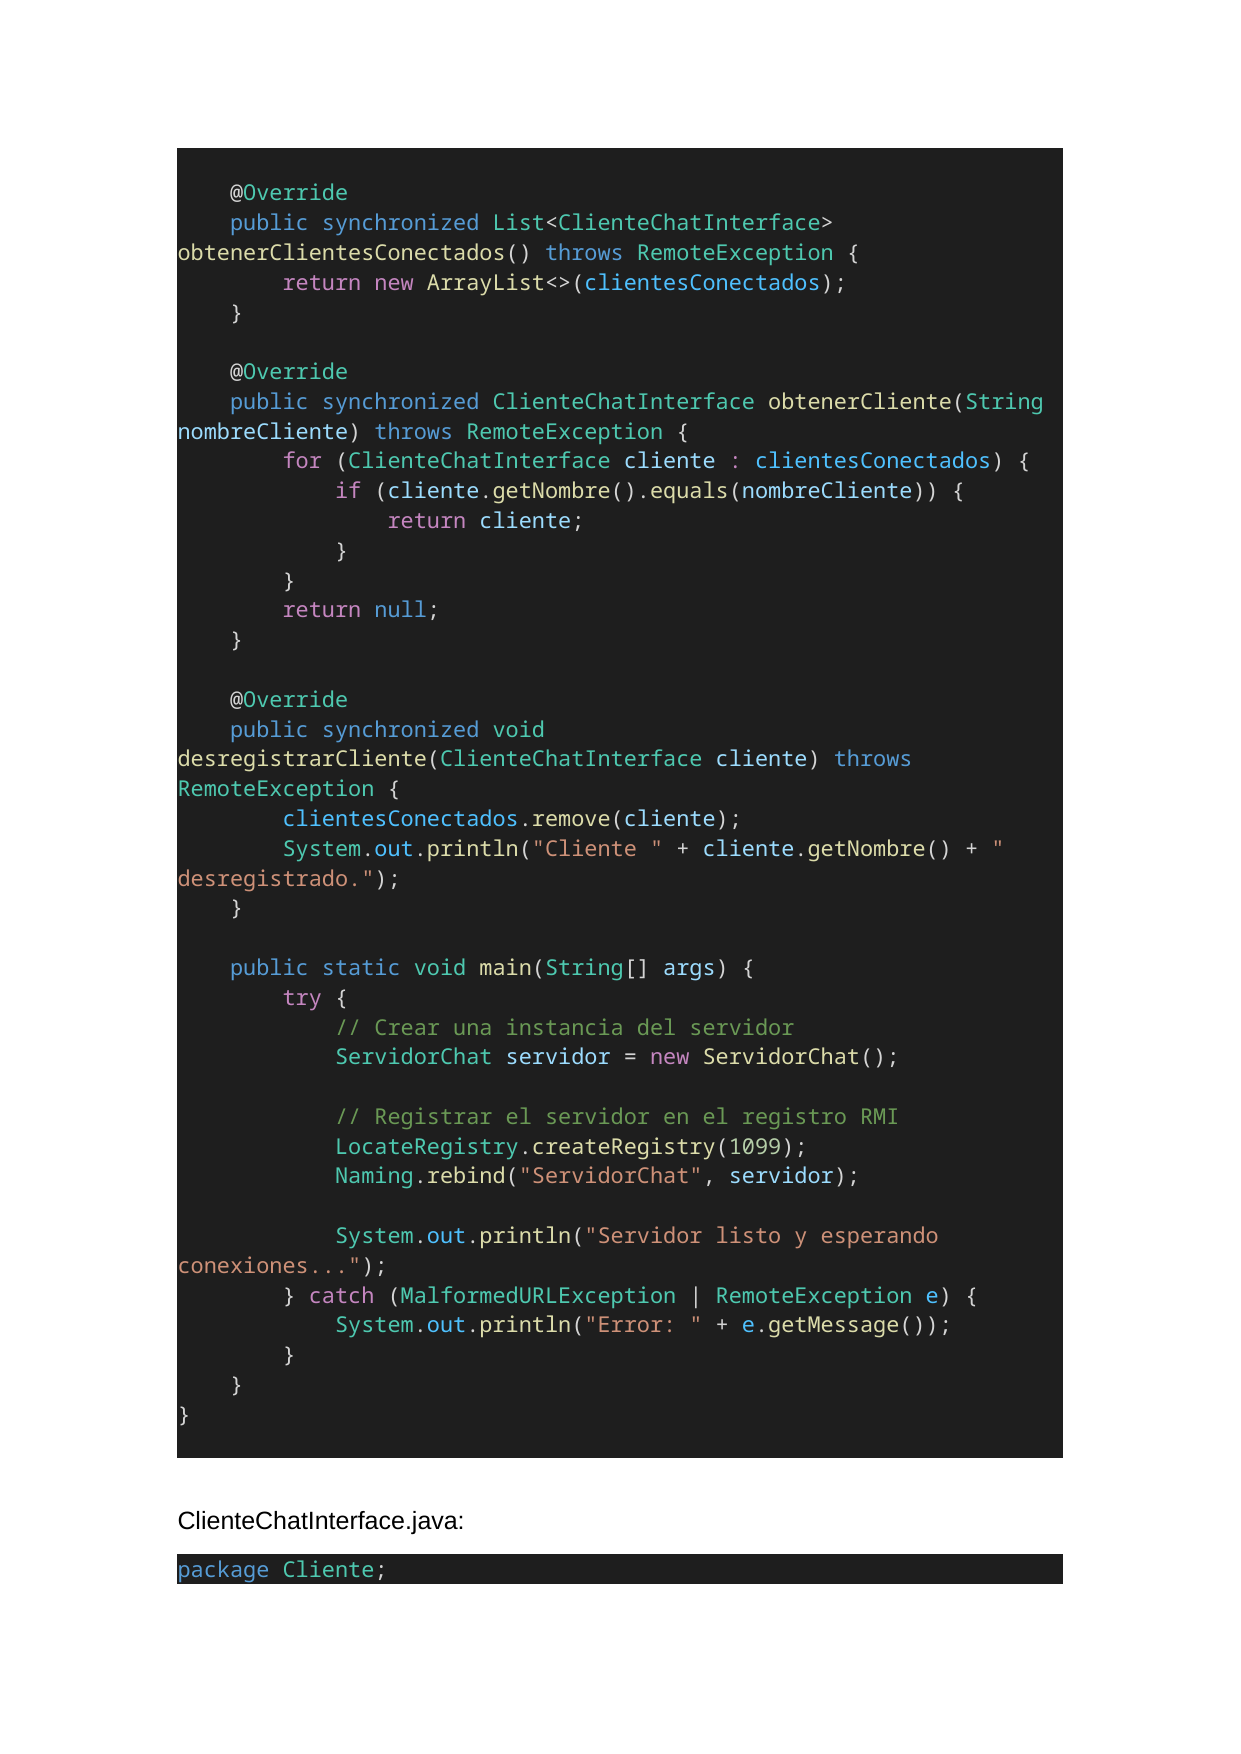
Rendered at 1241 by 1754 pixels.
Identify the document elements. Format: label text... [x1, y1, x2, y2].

text ServidorChat servidor = new ServidorChat(); [177, 1041, 1063, 1071]
text } [177, 624, 1063, 654]
text if (cliente.getNombre().equals(nombreCliente)) { [177, 475, 1063, 505]
text } catch (MalformedURLException | RemoteException e) { [177, 1280, 1063, 1309]
text ClienteChatInterface.java: [177, 1506, 1063, 1535]
text clientesConectados.remove(cliente); [177, 803, 1063, 833]
text for (ClienteChatInterface cliente : clientesConectados) { [177, 446, 1063, 475]
text } [177, 565, 1063, 594]
text } [177, 535, 1063, 565]
text @Override [177, 177, 1063, 207]
text package Cliente; [177, 1554, 1063, 1584]
text LocateRegistry.createRegistry(1099); [177, 1131, 1063, 1161]
text Naming.rebind("ServidorChat", servidor); [177, 1161, 1063, 1190]
text @Override [177, 684, 1063, 714]
text public static void main(String[] args) { [177, 952, 1063, 982]
text public synchronized void desregistrarCliente(ClienteChatInterface cliente) throws RemoteException { [177, 714, 1063, 803]
text } [177, 297, 1063, 326]
text } [177, 1339, 1063, 1369]
text System.out.println("Cliente " + cliente.getNombre() + " desregistrado."); [177, 833, 1063, 892]
text try { [177, 982, 1063, 1012]
text } [177, 892, 1063, 922]
text return null; [177, 594, 1063, 624]
text return cliente; [177, 505, 1063, 535]
text public synchronized List<ClienteChatInterface> obtenerClientesConectados() throws RemoteException { [177, 207, 1063, 267]
text // Crear una instancia del servidor [177, 1012, 1063, 1041]
text System.out.println("Error: " + e.getMessage()); [177, 1309, 1063, 1339]
text System.out.println("Servidor listo y esperando conexiones..."); [177, 1220, 1063, 1280]
text } [177, 1399, 1063, 1429]
text public synchronized ClienteChatInterface obtenerCliente(String nombreCliente) throws RemoteException { [177, 386, 1063, 446]
text @Override [177, 356, 1063, 386]
text // Registrar el servidor en el registro RMI [177, 1101, 1063, 1131]
text } [177, 1369, 1063, 1399]
text return new ArrayList<>(clientesConectados); [177, 267, 1063, 297]
